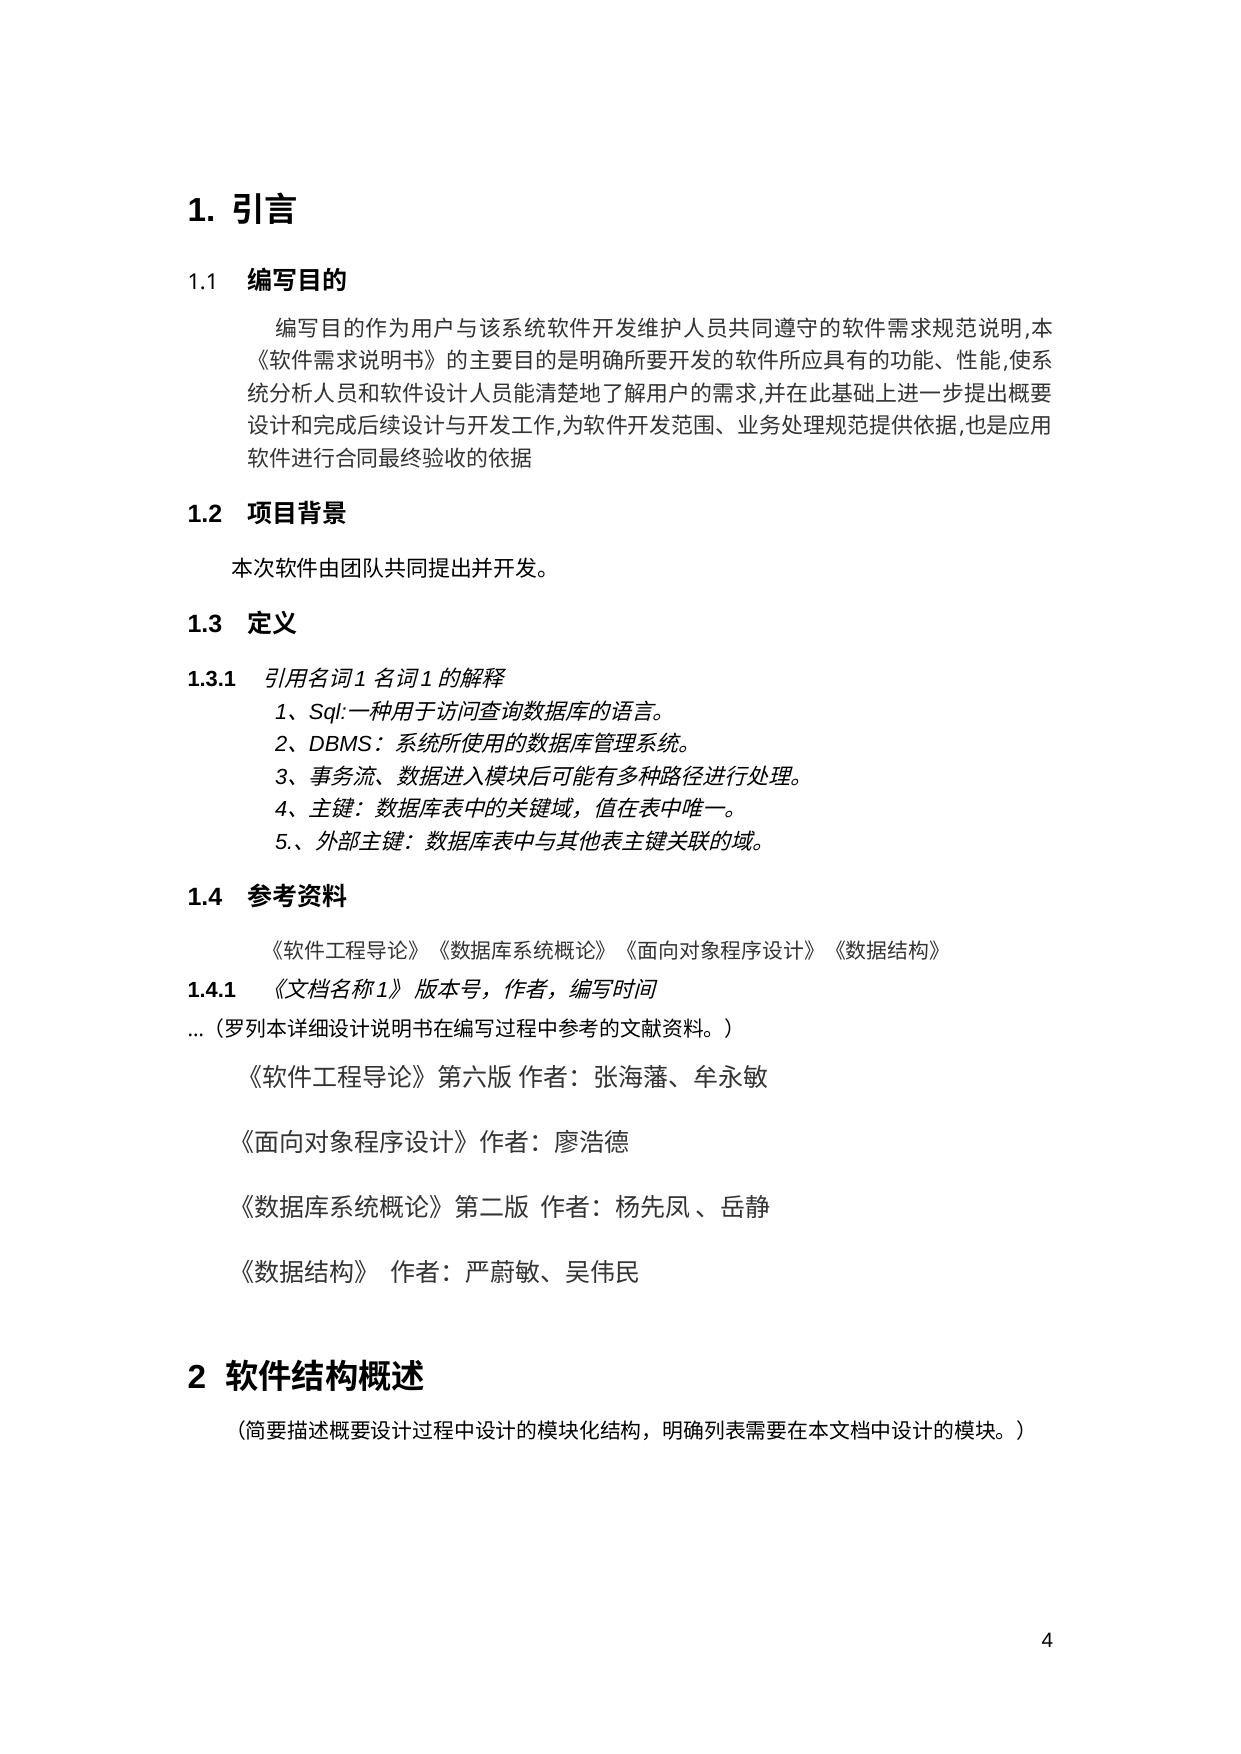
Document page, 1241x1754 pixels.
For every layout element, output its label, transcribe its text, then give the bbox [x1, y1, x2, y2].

text 本次软件由团队共同提出并开发。 [187, 551, 1053, 583]
subtitle 项目背景 [187, 479, 1053, 544]
subtitle 参考资料 [187, 862, 1053, 927]
text （简要描述概要设计过程中设计的模块化结构，明确列表需要在本文档中设计的模块。） [187, 1413, 1053, 1446]
text 《软件工程导论》《数据库系统概论》《面向对象程序设计》《数据结构》 [262, 933, 1053, 966]
subtitle 引言 [187, 174, 1053, 239]
subtitle 引用名词1 名词1的解释 1、Sql:一种用于访问查询数据库的语言。 2、DBMS：系统所使用的数据库管理系统。 3、事务流、数据进入模块后可能有多种路径进行处理。 4、主键：数据库表中的关键域，值在表中唯一。 5.、外部主键：数据库表中与其他表主键关联的域。 [187, 661, 1053, 856]
text …（罗列本详细设计说明书在编写过程中参考的文献资料。） [187, 1011, 1053, 1043]
text 《数据结构》 作者：严蔚敏、吴伟民 [187, 1238, 1053, 1303]
subtitle 编写目的 编写目的作为用户与该系统软件开发维护人员共同遵守的软件需求规范说明,本《软件需求说明书》的主要目的是明确所要开发的软件所应具有的功能、性能,使系统分析人员和软件设计人员能清楚地了解用户的需求,并在此基础上进一步提出概要设计和完成后续设计与开发工作,为软件开发范围、业务处理规范提供依据,也是应用软件进行合同最终验收的依据 [187, 246, 1053, 473]
subtitle 软件结构概述 [187, 1342, 1053, 1407]
text 《数据库系统概论》第二版 作者：杨先凤 、岳静 [187, 1173, 1053, 1238]
text 《软件工程导论》第六版 作者：张海藩、牟永敏 [187, 1043, 1053, 1108]
text 《面向对象程序设计》作者：廖浩德 [187, 1108, 1053, 1173]
subtitle 定义 [187, 589, 1053, 654]
subtitle 《文档名称1》 版本号，作者，编写时间 [187, 972, 1053, 1004]
